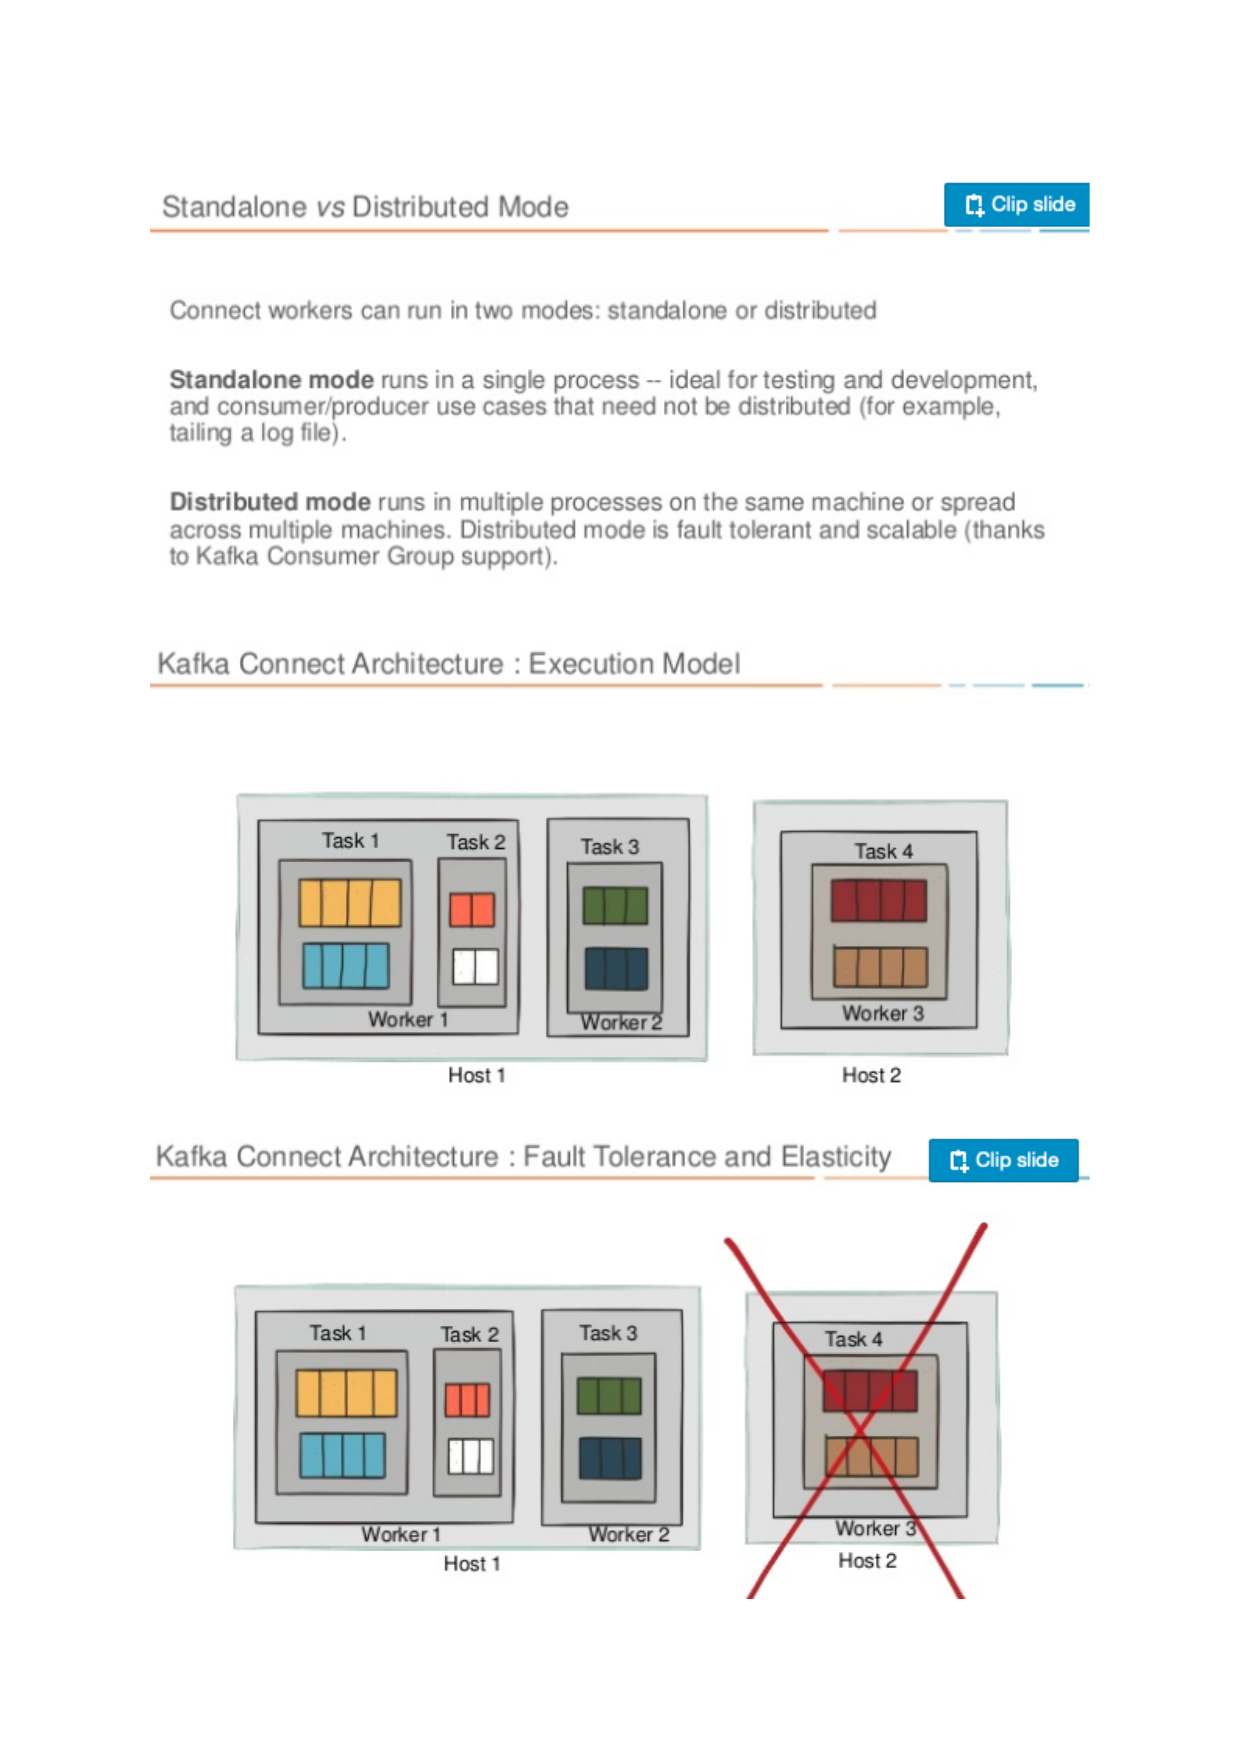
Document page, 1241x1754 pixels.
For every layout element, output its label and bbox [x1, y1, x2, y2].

picture [1017, 200, 1027, 215]
picture [1034, 196, 1075, 211]
picture [150, 641, 1090, 1103]
picture [966, 194, 985, 217]
picture [150, 1133, 1090, 1599]
picture [992, 196, 1014, 211]
picture [150, 180, 1090, 611]
